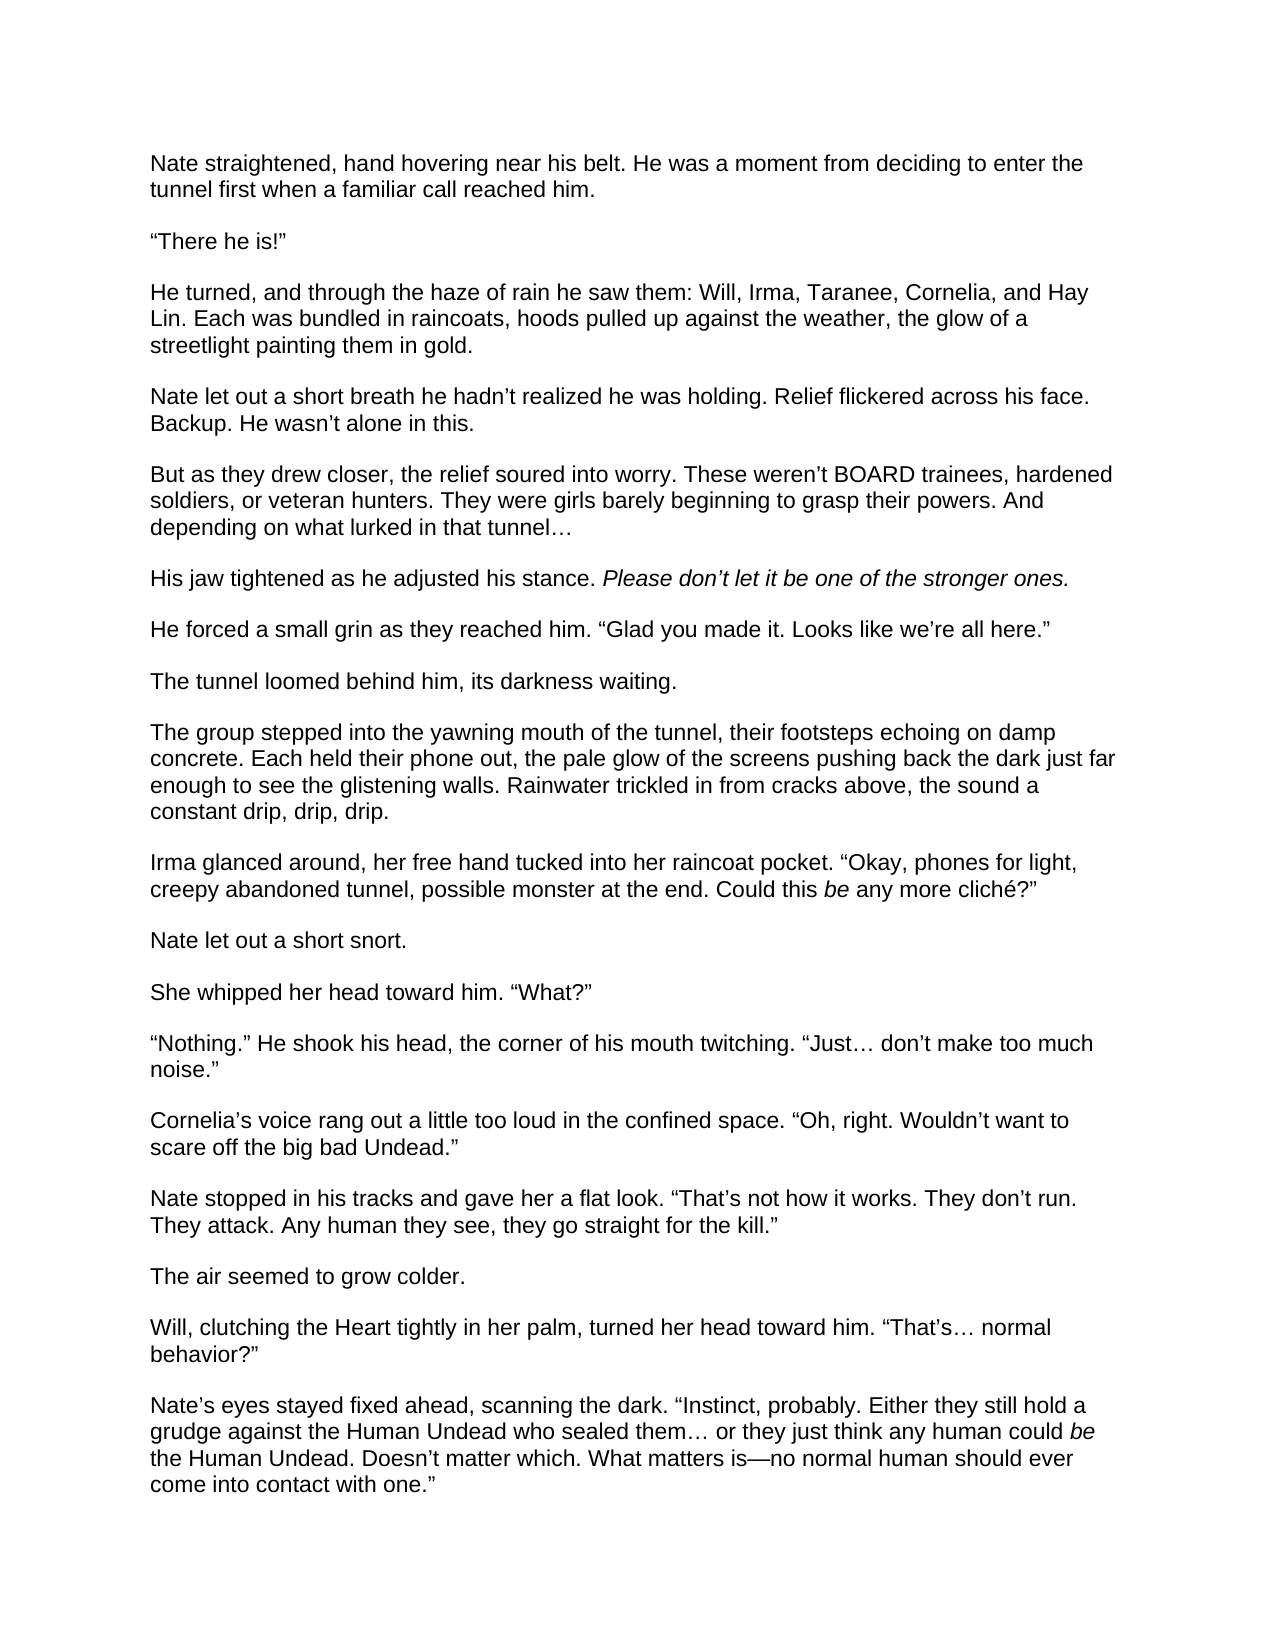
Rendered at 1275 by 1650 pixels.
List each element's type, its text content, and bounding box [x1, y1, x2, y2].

text But as they drew closer, the relief soured into worry. These weren’t BOARD trainees, hardened soldiers, or veteran hunters. They were girls barely beginning to grasp their powers. And depending on what lurked in that tunnel… [150, 461, 1125, 540]
text Nate let out a short breath he hadn’t realized he was holding. Relief flickered across his face. Backup. He wasn’t alone in this. [150, 383, 1125, 436]
text Nate stopped in his tracks and gave her a flat look. “That’s not how it works. They don’t run. They attack. Any human they see, they go straight for the kill.” [150, 1185, 1125, 1238]
text Cornelia’s voice rang out a little too loud in the confined space. “Oh, right. Wouldn’t want to scare off the big bad Undead.” [150, 1107, 1125, 1160]
text Will, clutching the Heart tightly in her palm, turned her head toward him. “That’s… normal behavior?” [150, 1314, 1125, 1367]
text The group stepped into the yawning mouth of the tunnel, their footsteps echoing on damp concrete. Each held their phone out, the pale glow of the screens pushing back the dark just far enough to see the glistening walls. Rainwater trickled in from cracks above, the sound a constant drip, drip, drip. [150, 719, 1125, 824]
text Nate’s eyes stayed fixed ahead, scanning the dark. “Instinct, probably. Either they still hold a grudge against the Human Undead who sealed them… or they just think any human could be the Human Undead. Doesn’t matter which. What matters is—no normal human should ever come into contact with one.” [150, 1392, 1125, 1497]
text She whipped her head toward him. “What?” [150, 978, 1125, 1005]
text Nate straightened, hand hovering near his belt. He was a moment from deciding to enter the tunnel first when a familiar call reached him. [150, 150, 1125, 203]
text “There he is!” [150, 228, 1125, 254]
text The tunnel loomed behind him, its darkness waiting. [150, 668, 1125, 694]
text He forced a small grin as they reached him. “Glad you made it. Looks like we’re all here.” [150, 616, 1125, 643]
text He turned, and through the haze of rain he saw them: Will, Irma, Taranee, Cornelia, and Hay Lin. Each was bundled in raincoats, hoods pulled up against the weather, the glow of a streetlight painting them in gold. [150, 279, 1125, 358]
text Nate let out a short snort. [150, 927, 1125, 953]
text “Nothing.” He shook his head, the corner of his mouth twitching. “Just… don’t make too much noise.” [150, 1030, 1125, 1082]
text Irma glanced around, her free hand tucked into her raincoat pocket. “Okay, phones for light, creepy abandoned tunnel, possible monster at the end. Could this be any more cliché?” [150, 849, 1125, 902]
text The air seemed to grow colder. [150, 1263, 1125, 1289]
text His jaw tightened as he adjusted his stance. Please don’t let it be one of the stronger ones. [150, 565, 1125, 591]
